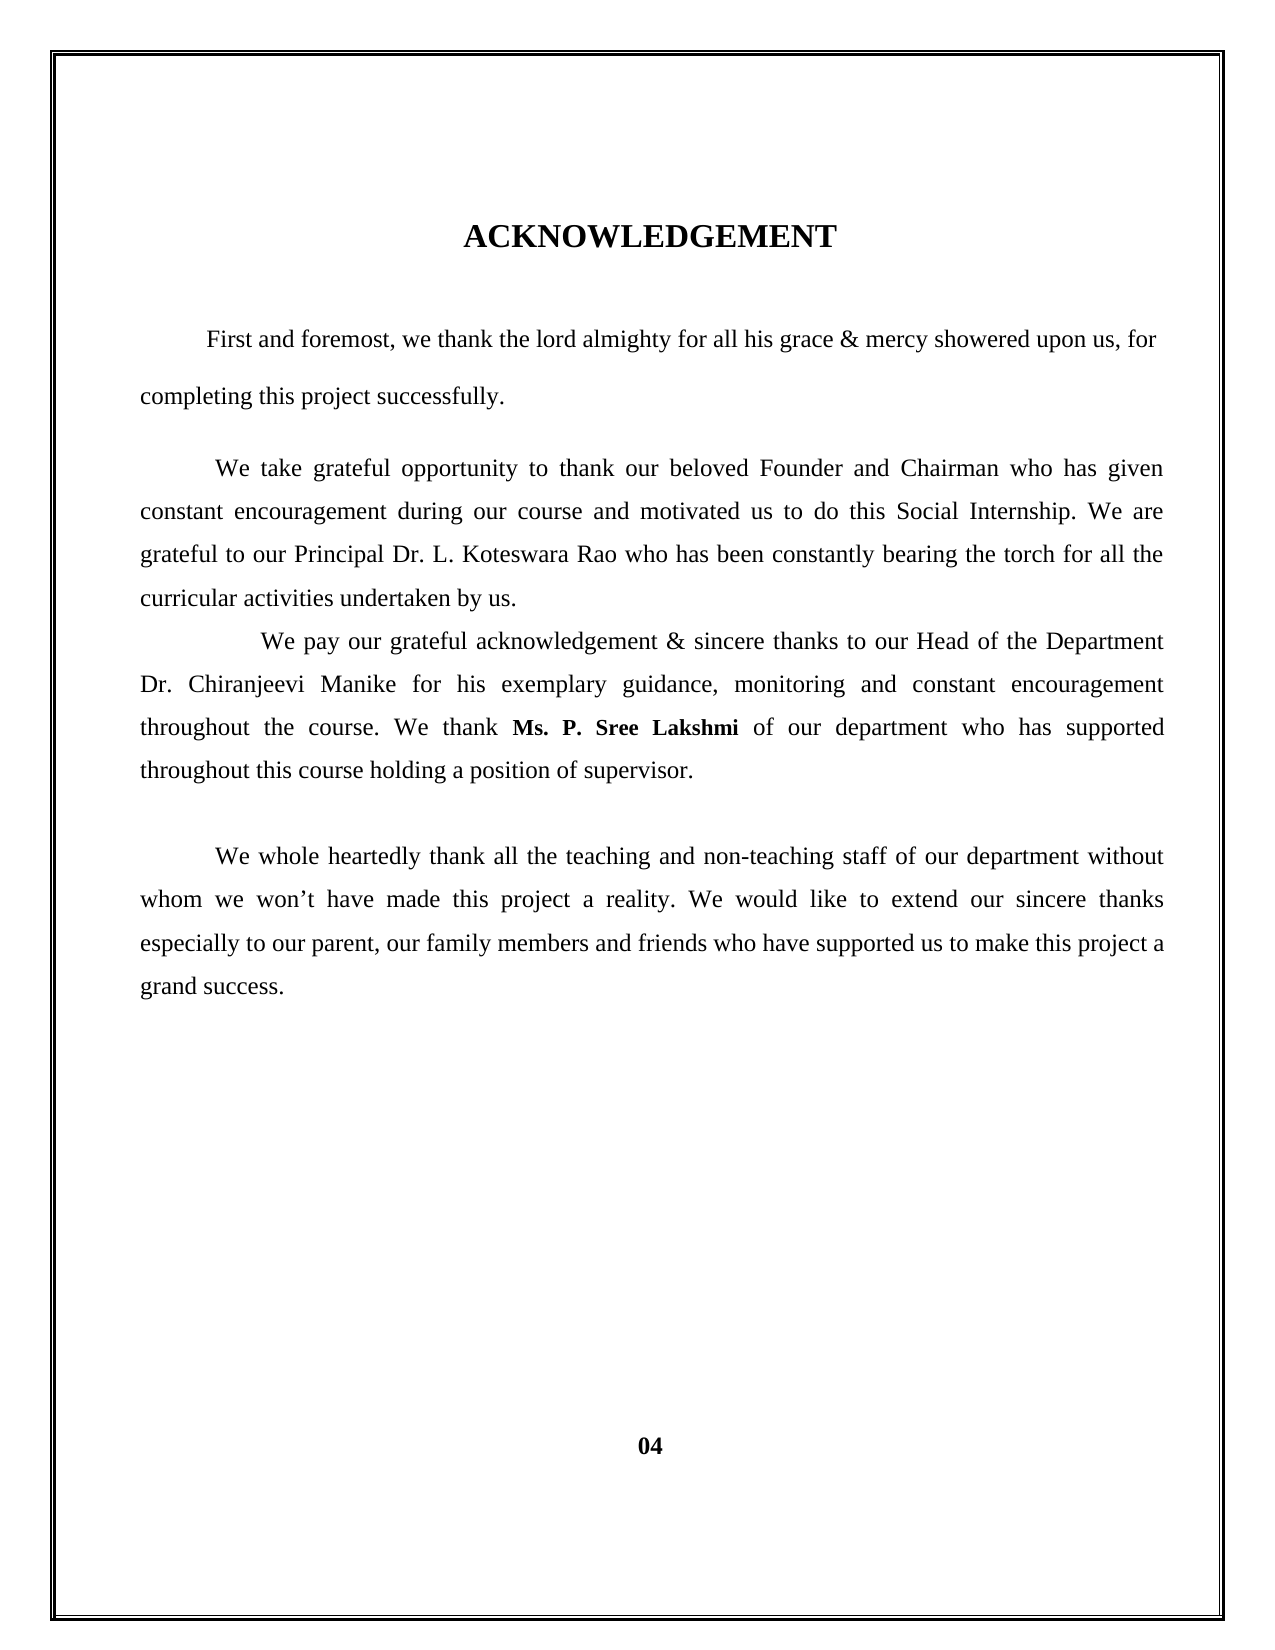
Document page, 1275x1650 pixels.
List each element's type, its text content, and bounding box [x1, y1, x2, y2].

text We pay our grateful acknowledgement & sincere thanks to our Head of the Department Dr. Chiranjeevi Manike for his exemplary guidance, monitoring and constant encouragement throughout the course. We thank Ms. P. Sree Lakshmi of our department who has supported throughout this course holding a position of supervisor. [140, 626, 1165, 784]
text We take grateful opportunity to thank our beloved Founder and Chairman who has given constant encouragement during our course and motivated us to do this Social Internship. We are grateful to our Principal Dr. L. Koteswara Rao who has been constantly bearing the torch for all the curricular activities undertaken by us. [140, 453, 1165, 611]
text We whole heartedly thank all the teaching and non-teaching staff of our department without whom we won’t have made this project a reality. We would like to extend our sincere thanks especially to our parent, our family members and friends who have supported us to make this project a grand success. [140, 841, 1165, 999]
text ACKNOWLEDGEMENT [110, 216, 1190, 254]
text 04 [110, 1344, 1190, 1459]
text First and foremost, we thank the lord almighty for all his grace & mercy showered upon us, for completing this project successfully. [140, 324, 1190, 410]
